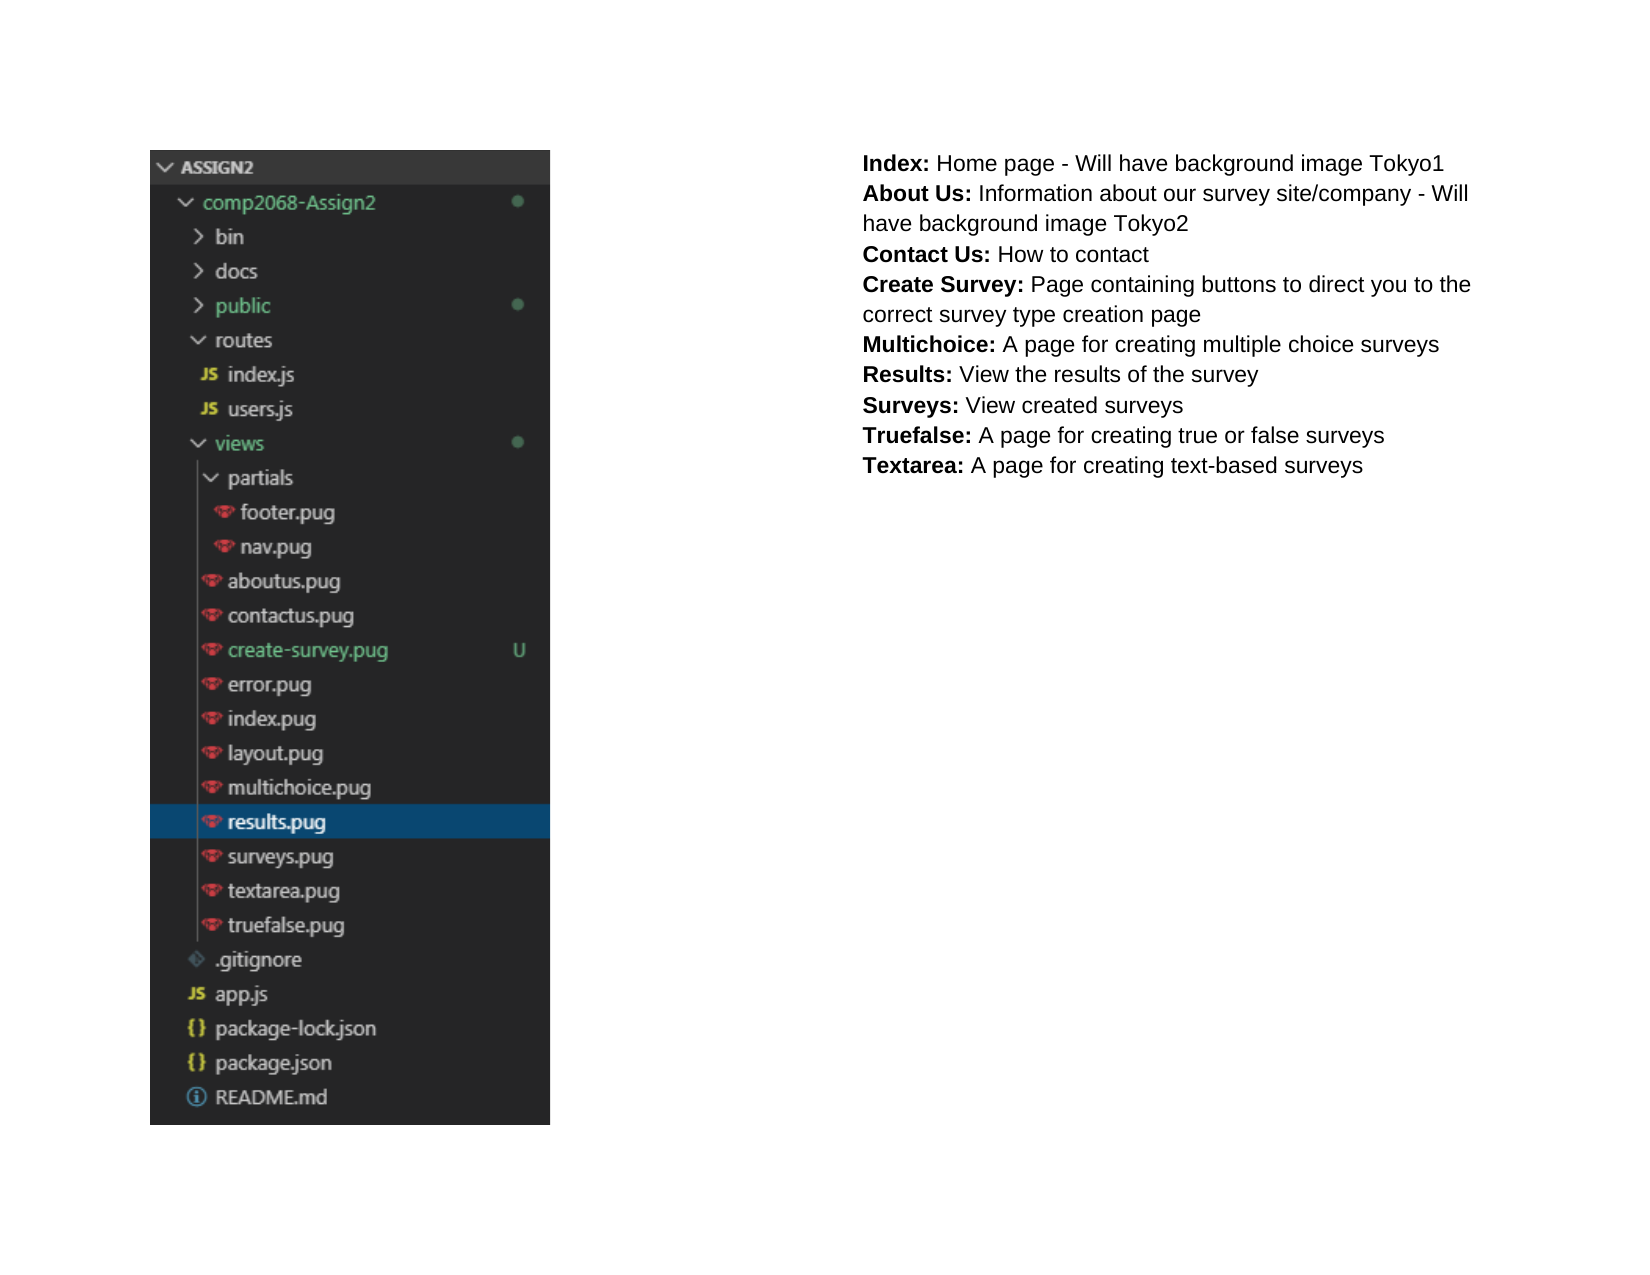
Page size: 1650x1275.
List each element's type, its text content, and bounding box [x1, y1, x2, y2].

text Contact Us: How to contact [862, 241, 1500, 267]
text Multichoice: A page for creating multiple choice surveys [862, 331, 1500, 358]
text Truefalse: A page for creating true or false surveys [862, 422, 1500, 448]
picture [150, 150, 550, 1125]
text About Us: Information about our survey site/company - Will have background image Tokyo2 [862, 180, 1500, 237]
text Index: Home page - Will have background image Tokyo1 [862, 150, 1500, 176]
text Surveys: View created surveys [862, 392, 1500, 418]
text Create Survey: Page containing buttons to direct you to the correct survey type creation page [862, 271, 1500, 327]
text Results: View the results of the survey [862, 361, 1500, 388]
text Textarea: A page for creating text-based surveys [862, 452, 1500, 478]
